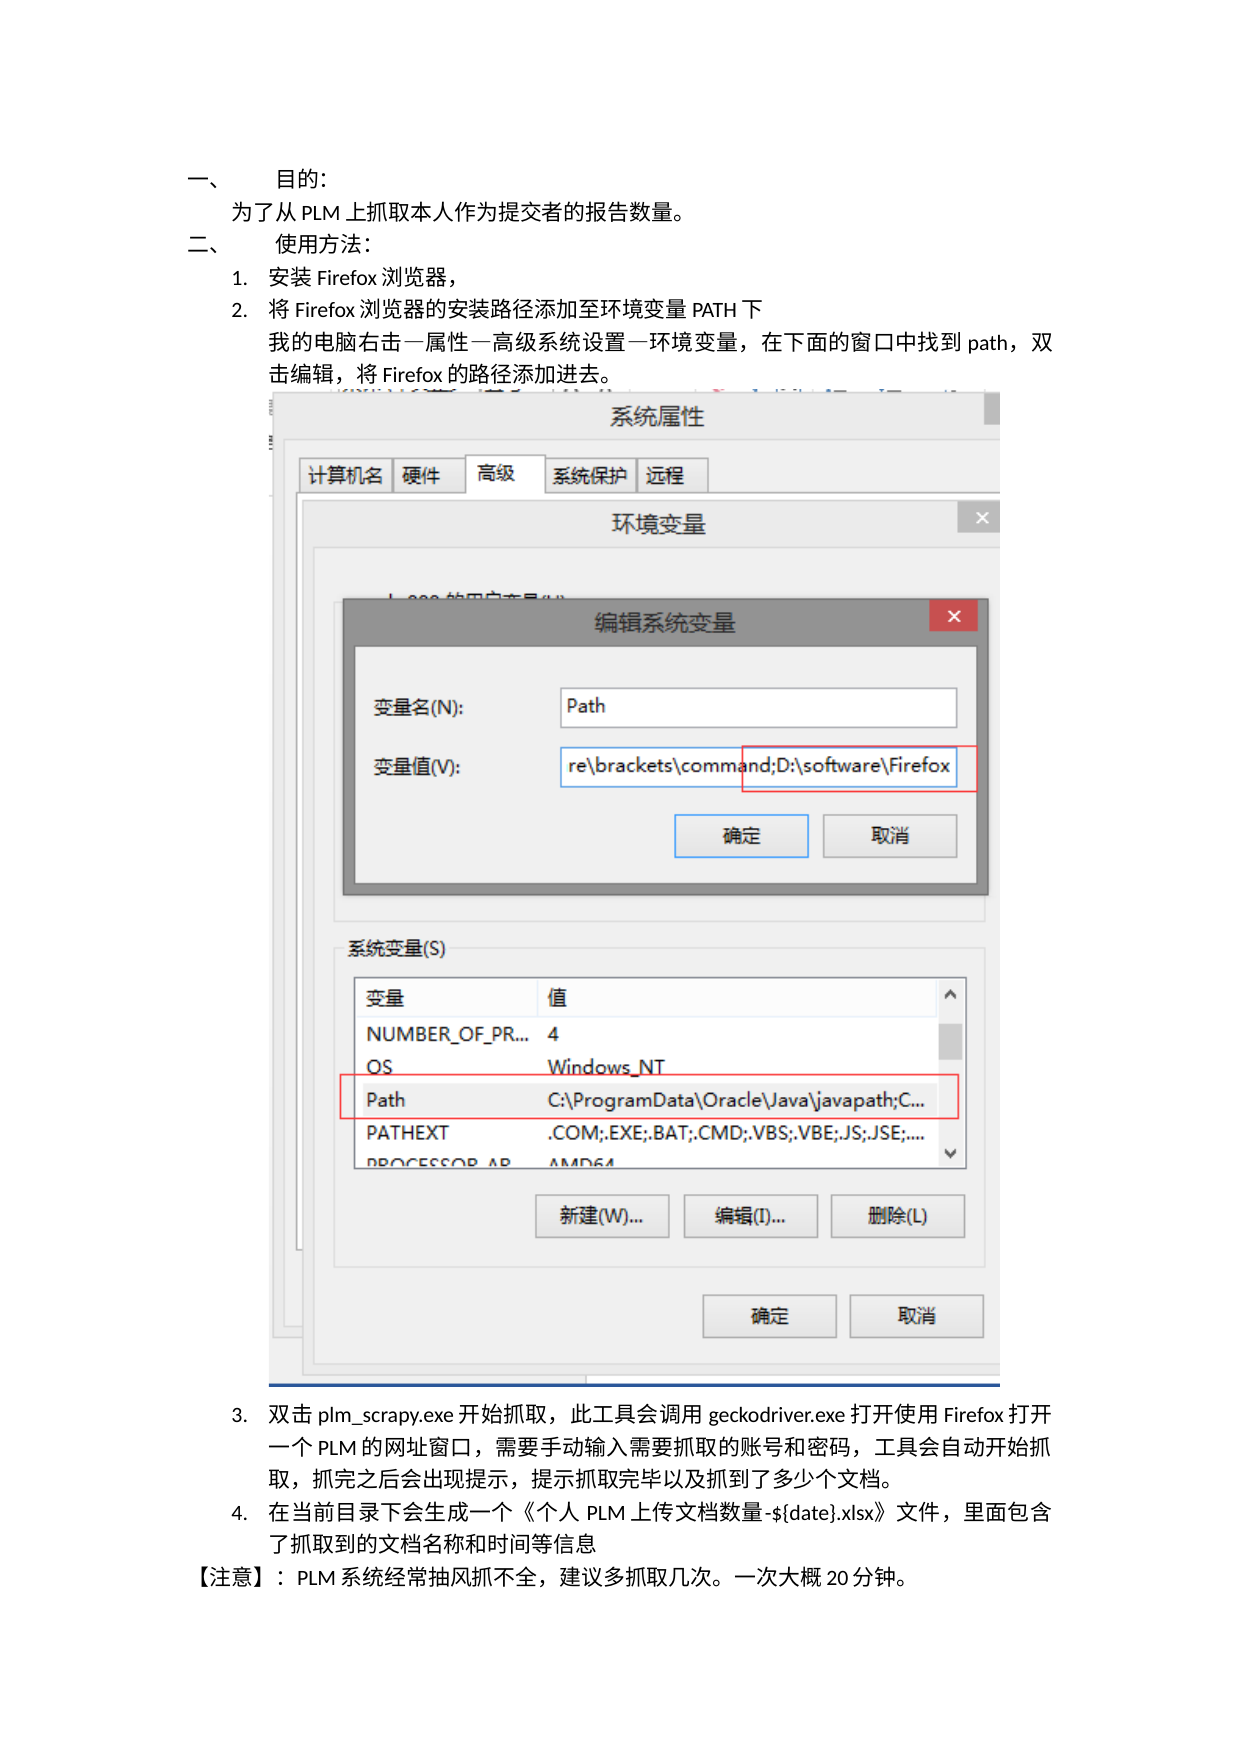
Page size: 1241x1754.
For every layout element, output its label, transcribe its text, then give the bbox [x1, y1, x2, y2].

list 将Firefox浏览器的安装路径添加至环境变量PATH下 [231, 292, 1053, 324]
list 安装Firefox浏览器， [231, 259, 1053, 292]
picture [268, 389, 1000, 1387]
list 我的电脑右击—属性—高级系统设置—环境变量，在下面的窗口中找到path，双击编辑，将Firefox的路径添加进去。 [269, 324, 1053, 389]
text 【注意】：PLM系统经常抽风抓不全，建议多抓取几次。一次大概20分钟。 [187, 1559, 1053, 1592]
list 在当前目录下会生成一个《个人PLM上传文档数量-${date}.xlsx》文件，里面包含了抓取到的文档名称和时间等信息 [231, 1494, 1053, 1559]
list 为了从PLM上抓取本人作为提交者的报告数量。 [231, 194, 1053, 227]
list 使用方法： [187, 227, 1053, 259]
list 目的： [187, 162, 1053, 194]
list 双击plm_scrapy.exe开始抓取，此工具会调用geckodriver.exe打开使用Firefox打开一个PLM的网址窗口，需要手动输入需要抓取的账号和密码，工具会自动开始抓取，抓完之后会出现提示，提示抓取完毕以及抓到了多少个文档。 [231, 1397, 1053, 1494]
